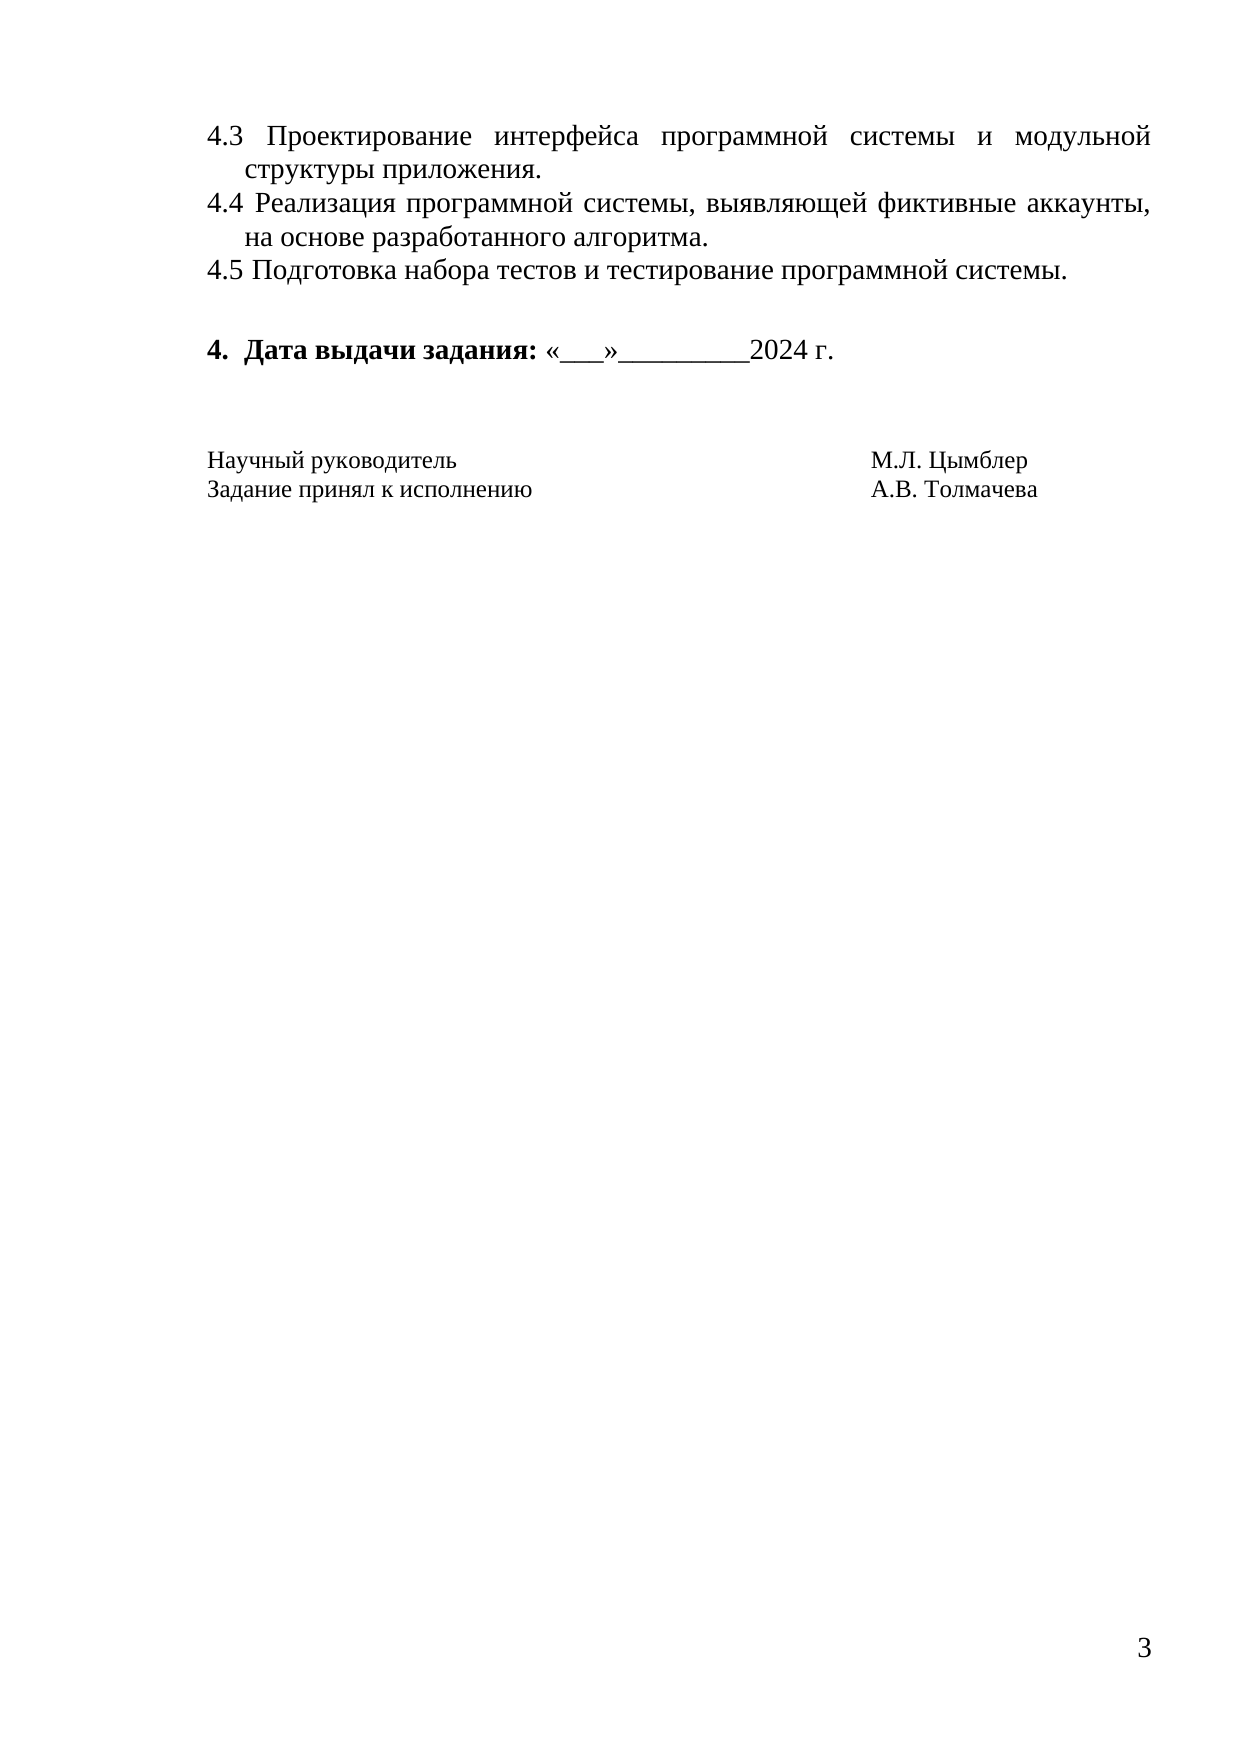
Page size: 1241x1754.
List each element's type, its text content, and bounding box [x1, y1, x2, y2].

list Проектирование интерфейса программной системы и модульной структуры приложения. [207, 118, 1152, 185]
list Подготовка набора тестов и тестирование программной системы. [207, 252, 1152, 286]
text Задание принял к исполнению А.В. Толмачева [207, 474, 1167, 502]
text Научный руководитель М.Л. Цымблер [207, 445, 1152, 474]
list Реализация программной системы, выявляющей фиктивные аккаунты, на основе разработанного алгоритма. [207, 185, 1152, 252]
list Дата выдачи задания: «___»_________2024 г. [207, 332, 1152, 365]
